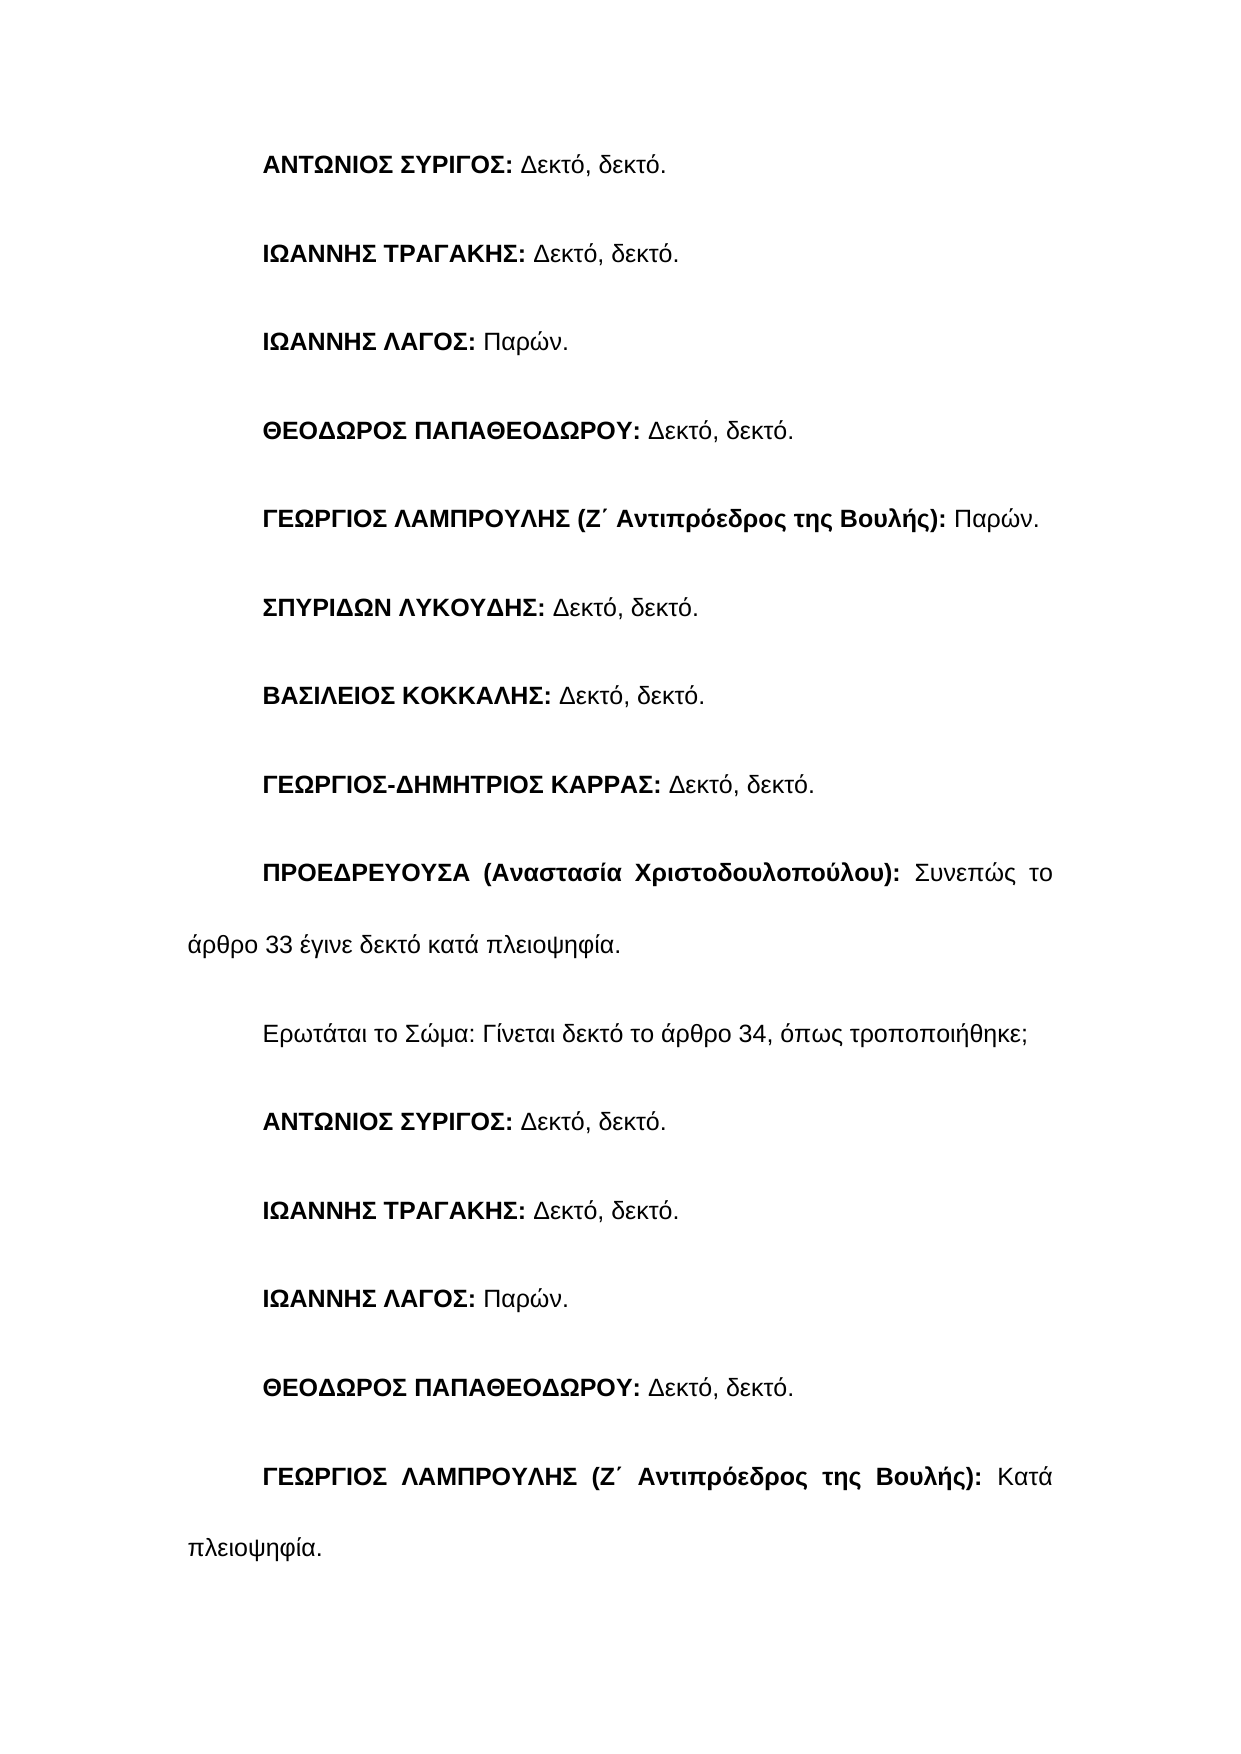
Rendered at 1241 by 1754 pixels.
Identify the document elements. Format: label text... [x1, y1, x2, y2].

text ΙΩΑΝΝΗΣ ΤΡΑΓΑΚΗΣ: Δεκτό, δεκτό. [187, 238, 1053, 267]
text ΠΡΟΕΔΡΕΥΟΥΣΑ (Αναστασία Χριστοδουλοπούλου): Συνεπώς το άρθρο 33 έγινε δεκτό κατά πλειοψηφία. [187, 858, 1053, 959]
text ΣΠΥΡΙΔΩΝ ΛΥΚΟΥΔΗΣ: Δεκτό, δεκτό. [187, 593, 1053, 621]
text ΑΝΤΩΝΙΟΣ ΣΥΡΙΓΟΣ: Δεκτό, δεκτό. [187, 150, 1053, 179]
text ΓΕΩΡΓΙΟΣ ΛΑΜΠΡΟΥΛΗΣ (Ζ΄ Αντιπρόεδρος της Βουλής): Κατά πλειοψηφία. [187, 1461, 1053, 1562]
text ΙΩΑΝΝΗΣ ΤΡΑΓΑΚΗΣ: Δεκτό, δεκτό. [187, 1196, 1053, 1224]
text ΙΩΑΝΝΗΣ ΛΑΓΟΣ: Παρών. [187, 327, 1053, 356]
text ΒΑΣΙΛΕΙΟΣ ΚΟΚΚΑΛΗΣ: Δεκτό, δεκτό. [187, 681, 1053, 710]
text ΓΕΩΡΓΙΟΣ-ΔΗΜΗΤΡΙΟΣ ΚΑΡΡΑΣ: Δεκτό, δεκτό. [187, 770, 1053, 798]
text ΑΝΤΩΝΙΟΣ ΣΥΡΙΓΟΣ: Δεκτό, δεκτό. [187, 1107, 1053, 1136]
text ΘΕΟΔΩΡΟΣ ΠΑΠΑΘΕΟΔΩΡΟΥ: Δεκτό, δεκτό. [187, 416, 1053, 444]
text Ερωτάται το Σώμα: Γίνεται δεκτό το άρθρο 34, όπως τροποποιήθηκε; [187, 1019, 1053, 1047]
text ΓΕΩΡΓΙΟΣ ΛΑΜΠΡΟΥΛΗΣ (Ζ΄ Αντιπρόεδρος της Βουλής): Παρών. [187, 504, 1053, 533]
text ΙΩΑΝΝΗΣ ΛΑΓΟΣ: Παρών. [187, 1284, 1053, 1313]
text ΘΕΟΔΩΡΟΣ ΠΑΠΑΘΕΟΔΩΡΟΥ: Δεκτό, δεκτό. [187, 1373, 1053, 1402]
